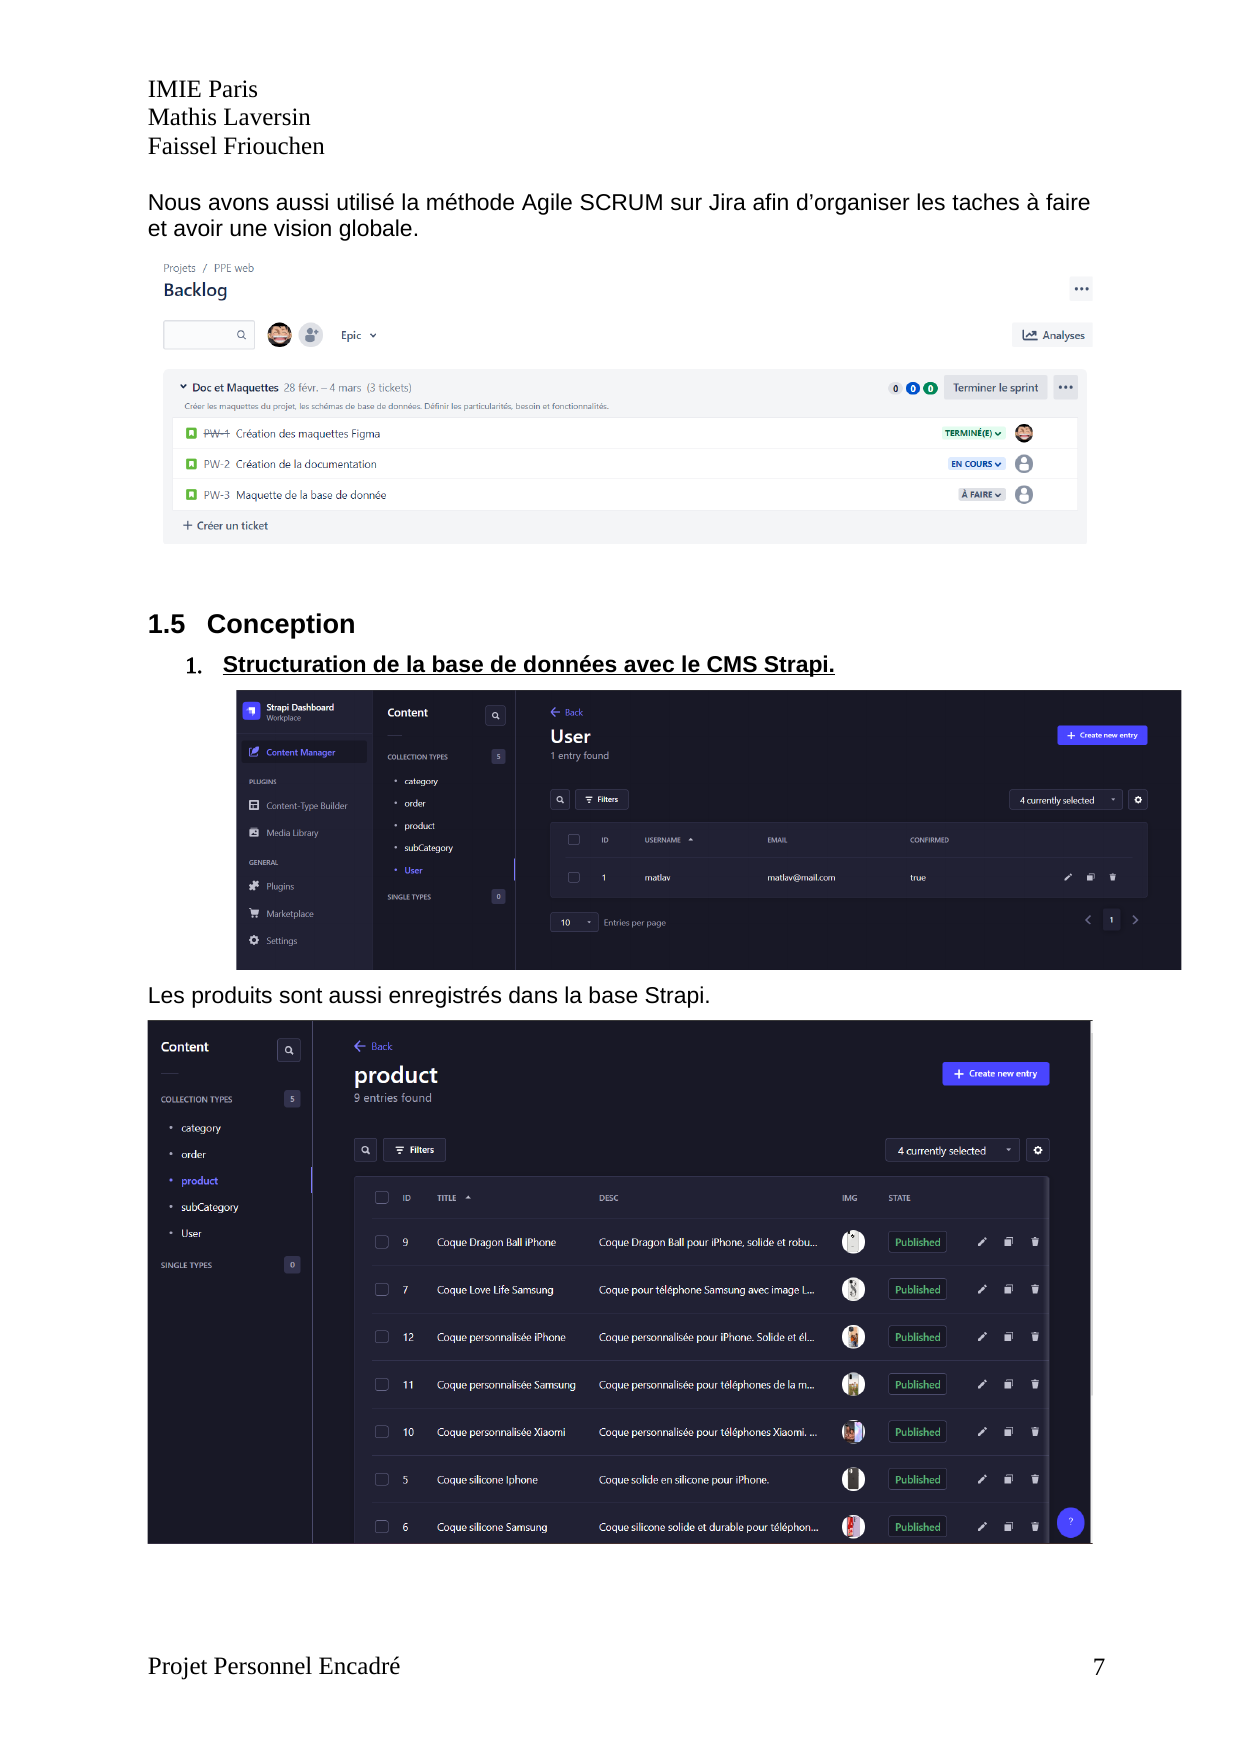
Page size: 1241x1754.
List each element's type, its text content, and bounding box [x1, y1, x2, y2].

subtitle Conception [148, 608, 1093, 639]
text Nous avons aussi utilisé la méthode Agile SCRUM sur Jira afin d’organiser les taches à faire et avoir une vision globale. [148, 189, 1093, 241]
text Les produits sont aussi enregistrés dans la base Strapi. [148, 982, 1093, 1008]
picture [236, 690, 1182, 970]
picture [147, 253, 1093, 544]
list Structuration de la base de données avec le CMS Strapi. [185, 651, 1093, 678]
picture [147, 1020, 1093, 1544]
